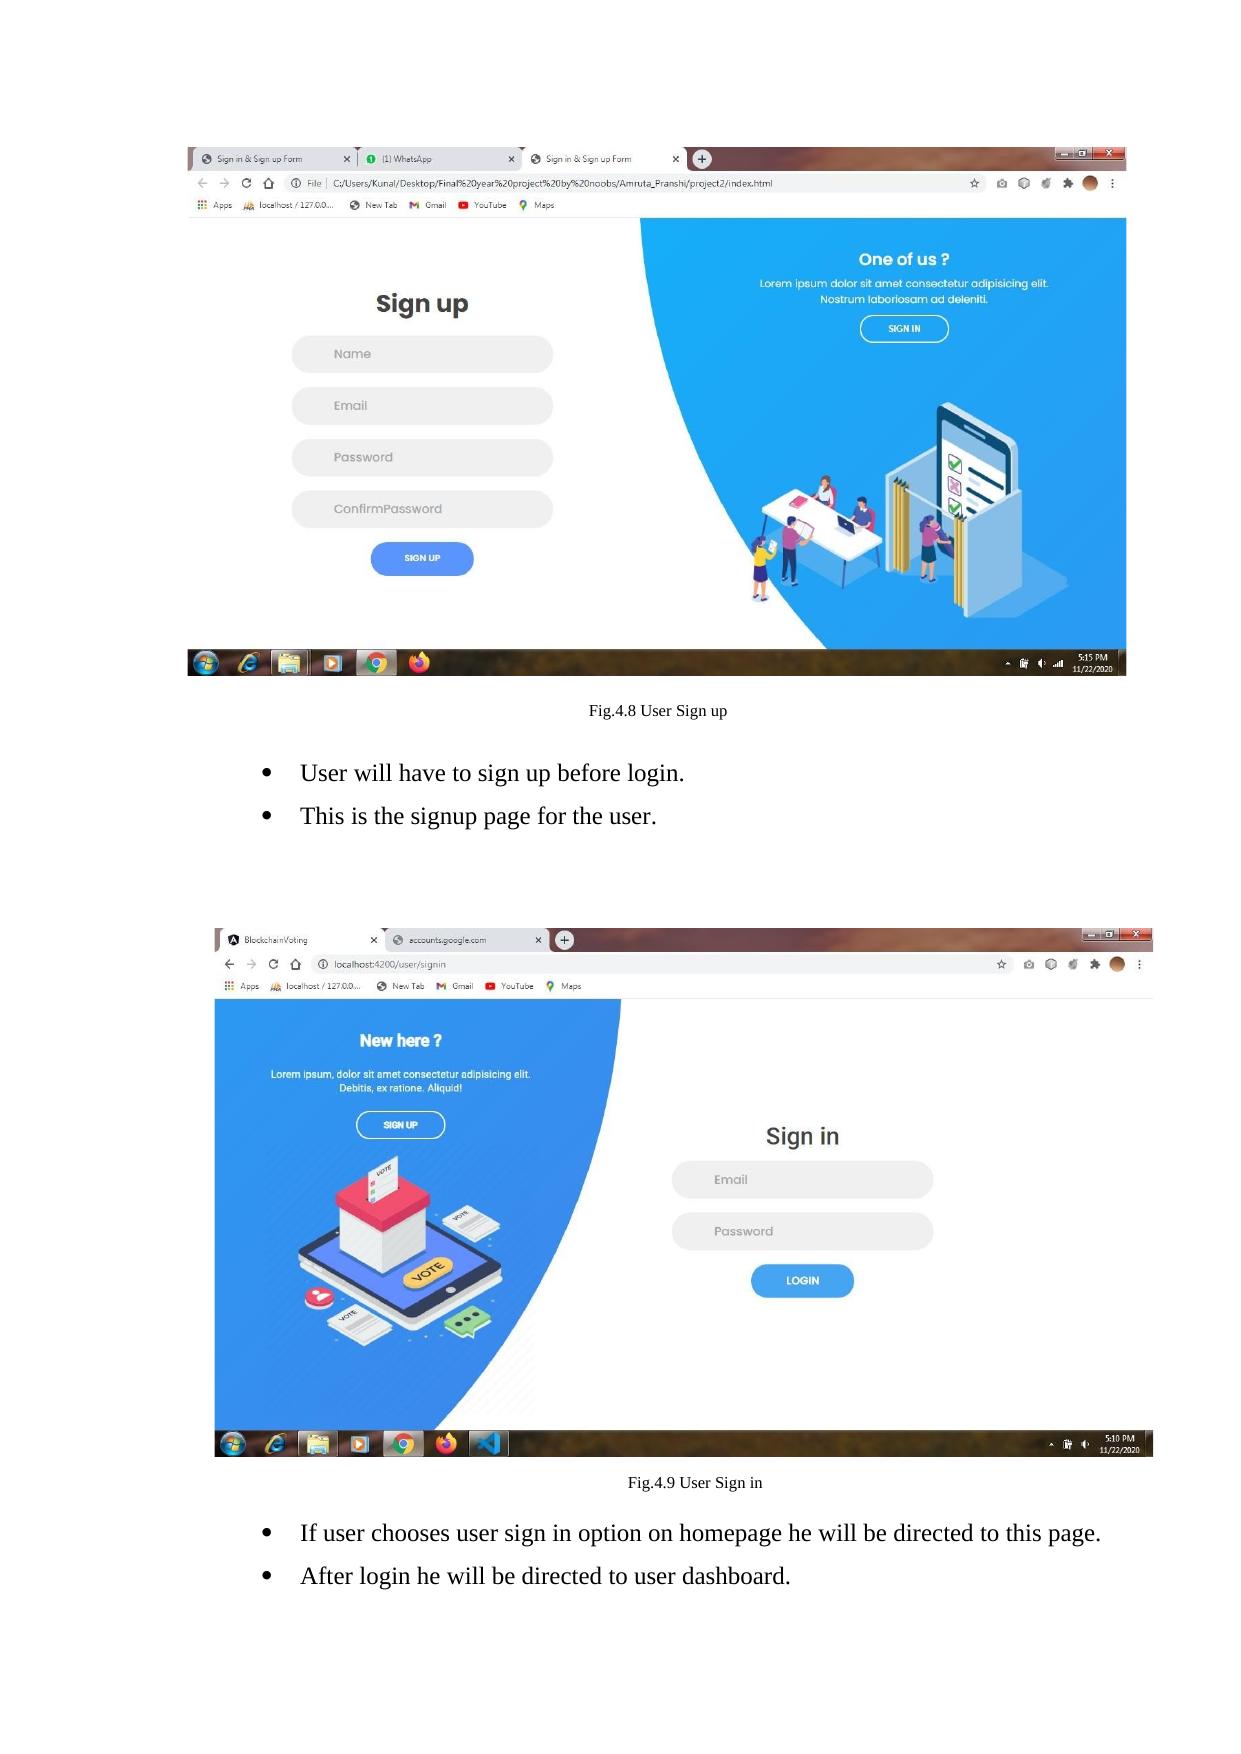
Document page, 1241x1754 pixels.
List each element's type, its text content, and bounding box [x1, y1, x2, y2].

list User will have to sign up before login. [262, 758, 1176, 787]
list If user chooses user sign in option on homepage he will be directed to this page. [262, 1518, 1176, 1546]
picture [187, 147, 1127, 676]
list This is the signup page for the user. [262, 801, 1176, 830]
list After login he will be directed to user dashboard. [262, 1561, 1176, 1589]
picture [214, 928, 1154, 1457]
text Fig.4.9 User Sign in [355, 1457, 1035, 1492]
text Fig.4.8 User Sign up [587, 701, 729, 720]
